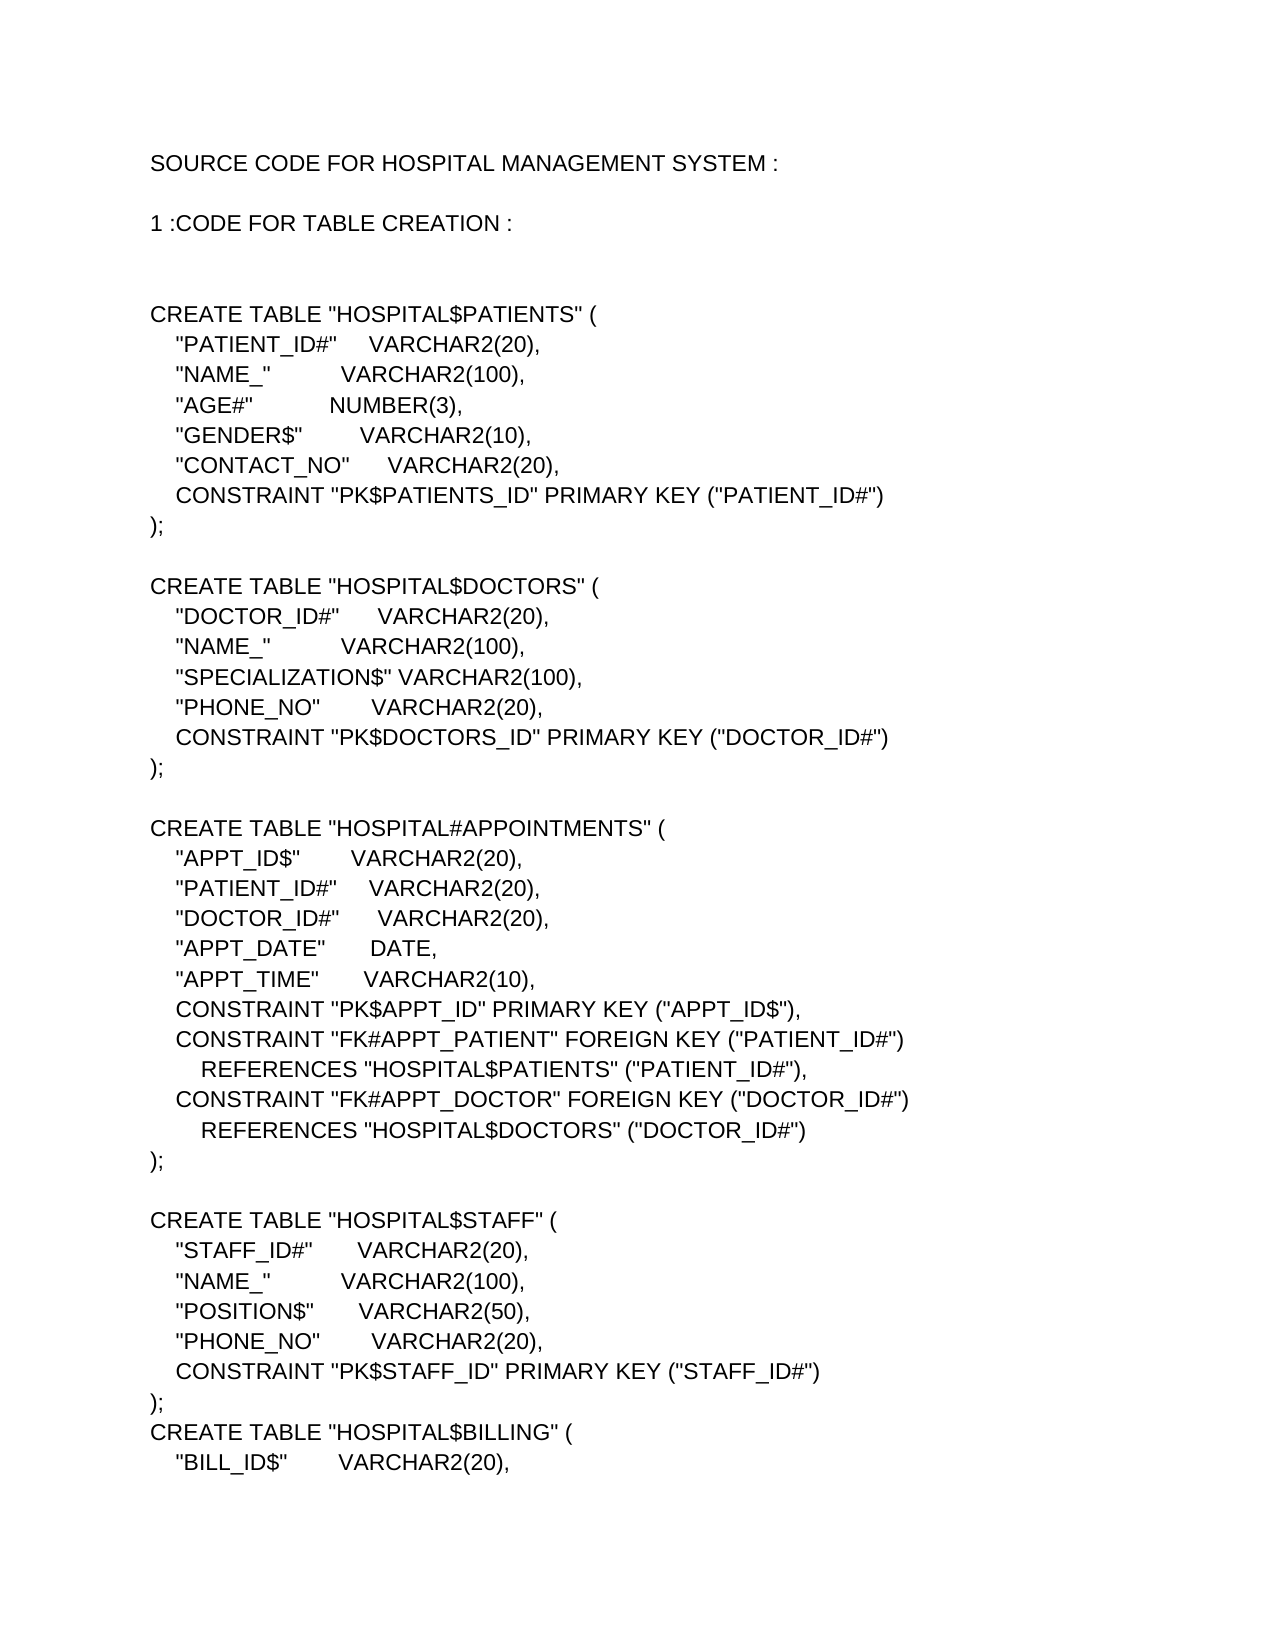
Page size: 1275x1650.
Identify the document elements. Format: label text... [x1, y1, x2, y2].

text CONSTRAINT "PK$STAFF_ID" PRIMARY KEY ("STAFF_ID#") [150, 1358, 1125, 1385]
text "SPECIALIZATION$" VARCHAR2(100), [150, 663, 1125, 690]
text CREATE TABLE "HOSPITAL$PATIENTS" ( [150, 301, 1125, 327]
text REFERENCES "HOSPITAL$DOCTORS" ("DOCTOR_ID#") [150, 1117, 1125, 1143]
text ); [150, 1388, 1125, 1415]
text SOURCE CODE FOR HOSPITAL MANAGEMENT SYSTEM : [150, 150, 1125, 176]
text REFERENCES "HOSPITAL$PATIENTS" ("PATIENT_ID#"), [150, 1056, 1125, 1083]
text "APPT_ID$" VARCHAR2(20), [150, 845, 1125, 871]
text "BILL_ID$" VARCHAR2(20), [150, 1449, 1125, 1475]
text "PHONE_NO" VARCHAR2(20), [150, 1328, 1125, 1354]
text ); [150, 754, 1125, 781]
text CREATE TABLE "HOSPITAL$STAFF" ( [150, 1207, 1125, 1234]
text "GENDER$" VARCHAR2(10), [150, 422, 1125, 448]
text "APPT_TIME" VARCHAR2(10), [150, 966, 1125, 992]
text "PHONE_NO" VARCHAR2(20), [150, 694, 1125, 720]
text "STAFF_ID#" VARCHAR2(20), [150, 1237, 1125, 1264]
text CREATE TABLE "HOSPITAL#APPOINTMENTS" ( [150, 814, 1125, 841]
text "DOCTOR_ID#" VARCHAR2(20), [150, 603, 1125, 629]
text "CONTACT_NO" VARCHAR2(20), [150, 452, 1125, 478]
text CONSTRAINT "PK$PATIENTS_ID" PRIMARY KEY ("PATIENT_ID#") [150, 482, 1125, 509]
text "POSITION$" VARCHAR2(50), [150, 1298, 1125, 1324]
text CONSTRAINT "PK$DOCTORS_ID" PRIMARY KEY ("DOCTOR_ID#") [150, 724, 1125, 750]
text CREATE TABLE "HOSPITAL$BILLING" ( [150, 1419, 1125, 1445]
text "PATIENT_ID#" VARCHAR2(20), [150, 331, 1125, 358]
text 1 :CODE FOR TABLE CREATION : [150, 210, 1125, 237]
text "NAME_" VARCHAR2(100), [150, 361, 1125, 388]
text "NAME_" VARCHAR2(100), [150, 633, 1125, 660]
text CREATE TABLE "HOSPITAL$DOCTORS" ( [150, 573, 1125, 599]
text ); [150, 1147, 1125, 1173]
text "AGE#" NUMBER(3), [150, 392, 1125, 418]
text ); [150, 512, 1125, 539]
text "APPT_DATE" DATE, [150, 935, 1125, 962]
text "NAME_" VARCHAR2(100), [150, 1268, 1125, 1294]
text CONSTRAINT "FK#APPT_DOCTOR" FOREIGN KEY ("DOCTOR_ID#") [150, 1086, 1125, 1113]
text CONSTRAINT "PK$APPT_ID" PRIMARY KEY ("APPT_ID$"), [150, 996, 1125, 1022]
text "DOCTOR_ID#" VARCHAR2(20), [150, 905, 1125, 932]
text "PATIENT_ID#" VARCHAR2(20), [150, 875, 1125, 901]
text CONSTRAINT "FK#APPT_PATIENT" FOREIGN KEY ("PATIENT_ID#") [150, 1026, 1125, 1052]
